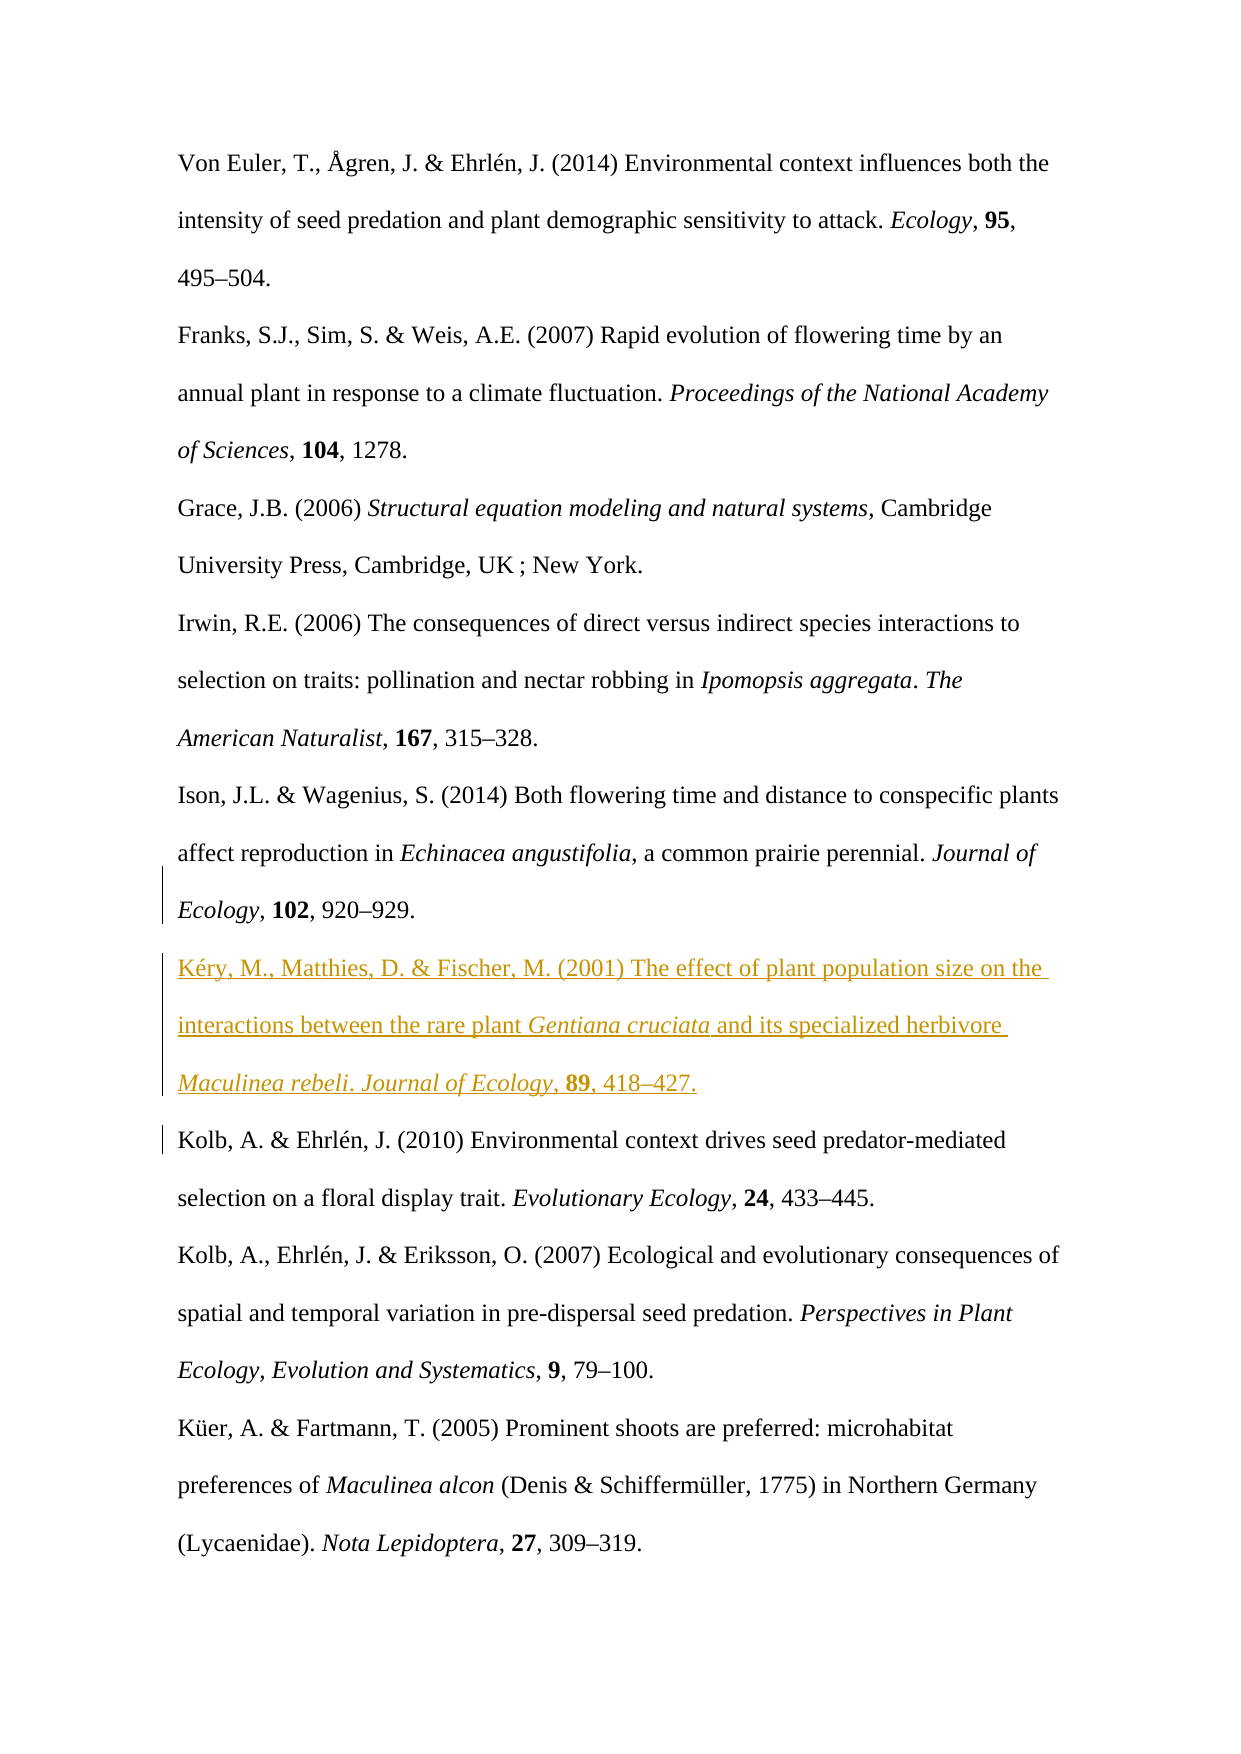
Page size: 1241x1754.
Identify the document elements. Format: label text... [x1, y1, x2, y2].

text Irwin, R.E. (2006) The consequences of direct versus indirect species interactions to selection on traits: pollination and nectar robbing in Ipomopsis aggregata. The American Naturalist, 167, 315–328. [177, 608, 1063, 751]
text Küer, A. & Fartmann, T. (2005) Prominent shoots are preferred: microhabitat preferences of Maculinea alcon (Denis & Schiffermüller, 1775) in Northern Germany (Lycaenidae). Nota Lepidoptera, 27, 309–319. [177, 1413, 1063, 1556]
text Von Euler, T., Ågren, J. & Ehrlén, J. (2014) Environmental context influences both the intensity of seed predation and plant demographic sensitivity to attack. Ecology, 95, 495–504. [177, 148, 1063, 291]
text Kolb, A. & Ehrlén, J. (2010) Environmental context drives seed predator-mediated selection on a floral display trait. Evolutionary Ecology, 24, 433–445. [177, 1125, 1063, 1211]
text Franks, S.J., Sim, S. & Weis, A.E. (2007) Rapid evolution of flowering time by an annual plant in response to a climate fluctuation. Proceedings of the National Academy of Sciences, 104, 1278. [177, 320, 1063, 464]
text Grace, J.B. (2006) Structural equation modeling and natural systems, Cambridge University Press, Cambridge, UK ; New York. [177, 493, 1063, 579]
text Kolb, A., Ehrlén, J. & Eriksson, O. (2007) Ecological and evolutionary consequences of spatial and temporal variation in pre-dispersal seed predation. Perspectives in Plant Ecology, Evolution and Systematics, 9, 79–100. [177, 1240, 1063, 1384]
text Ison, J.L. & Wagenius, S. (2014) Both flowering time and distance to conspecific plants affect reproduction in Echinacea angustifolia, a common prairie perennial. Journal of Ecology, 102, 920–929. [177, 780, 1063, 924]
